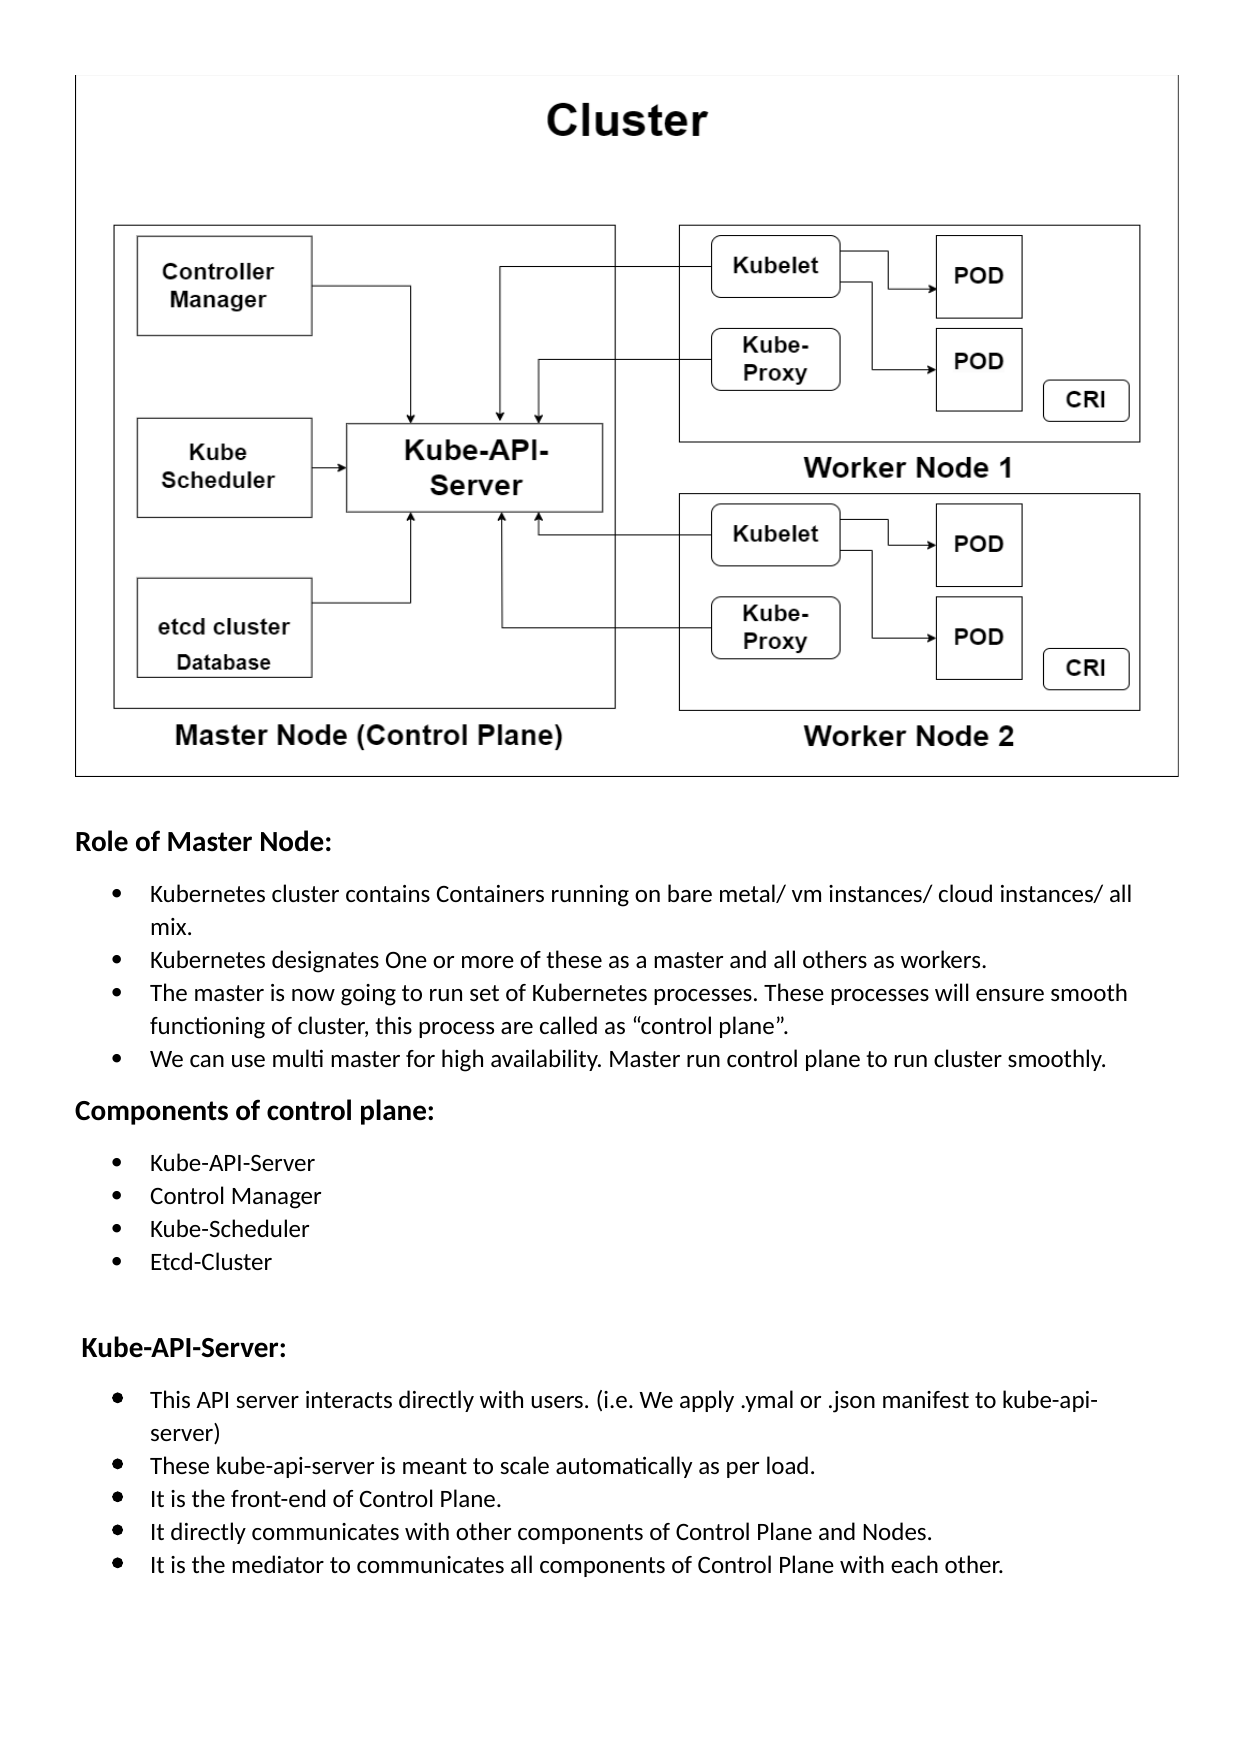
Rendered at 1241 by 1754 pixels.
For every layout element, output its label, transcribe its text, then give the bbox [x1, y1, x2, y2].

picture [75, 75, 1179, 777]
text Components of control plane: [75, 1092, 1165, 1128]
list It is the front-end of Control Plane. [112, 1483, 1165, 1513]
text Kube-API-Server: [75, 1329, 1165, 1364]
list Etcd-Cluster [112, 1246, 1165, 1277]
list We can use multi master for high availability. Master run control plane to run cluster smoothly. [112, 1043, 1165, 1073]
text Role of Master Node: [75, 823, 1165, 859]
list These kube-api-server is meant to scale automatically as per load. [112, 1450, 1165, 1480]
list Kube-Scheduler [112, 1213, 1165, 1244]
list Kubernetes cluster contains Containers running on bare metal/ vm instances/ cloud instances/ all mix. [112, 878, 1165, 942]
list Control Manager [112, 1180, 1165, 1211]
list It directly communicates with other components of Control Plane and Nodes. [112, 1516, 1165, 1546]
list It is the mediator to communicates all components of Control Plane with each other. [112, 1549, 1165, 1579]
list The master is now going to run set of Kubernetes processes. These processes will ensure smooth functioning of cluster, this process are called as “control plane”. [112, 977, 1165, 1040]
list Kubernetes designates One or more of these as a master and all others as workers. [112, 944, 1165, 974]
list Kube-API-Server [112, 1147, 1165, 1178]
list This API server interacts directly with users. (i.e. We apply .ymal or .json manifest to kube-api-server) [112, 1384, 1165, 1447]
